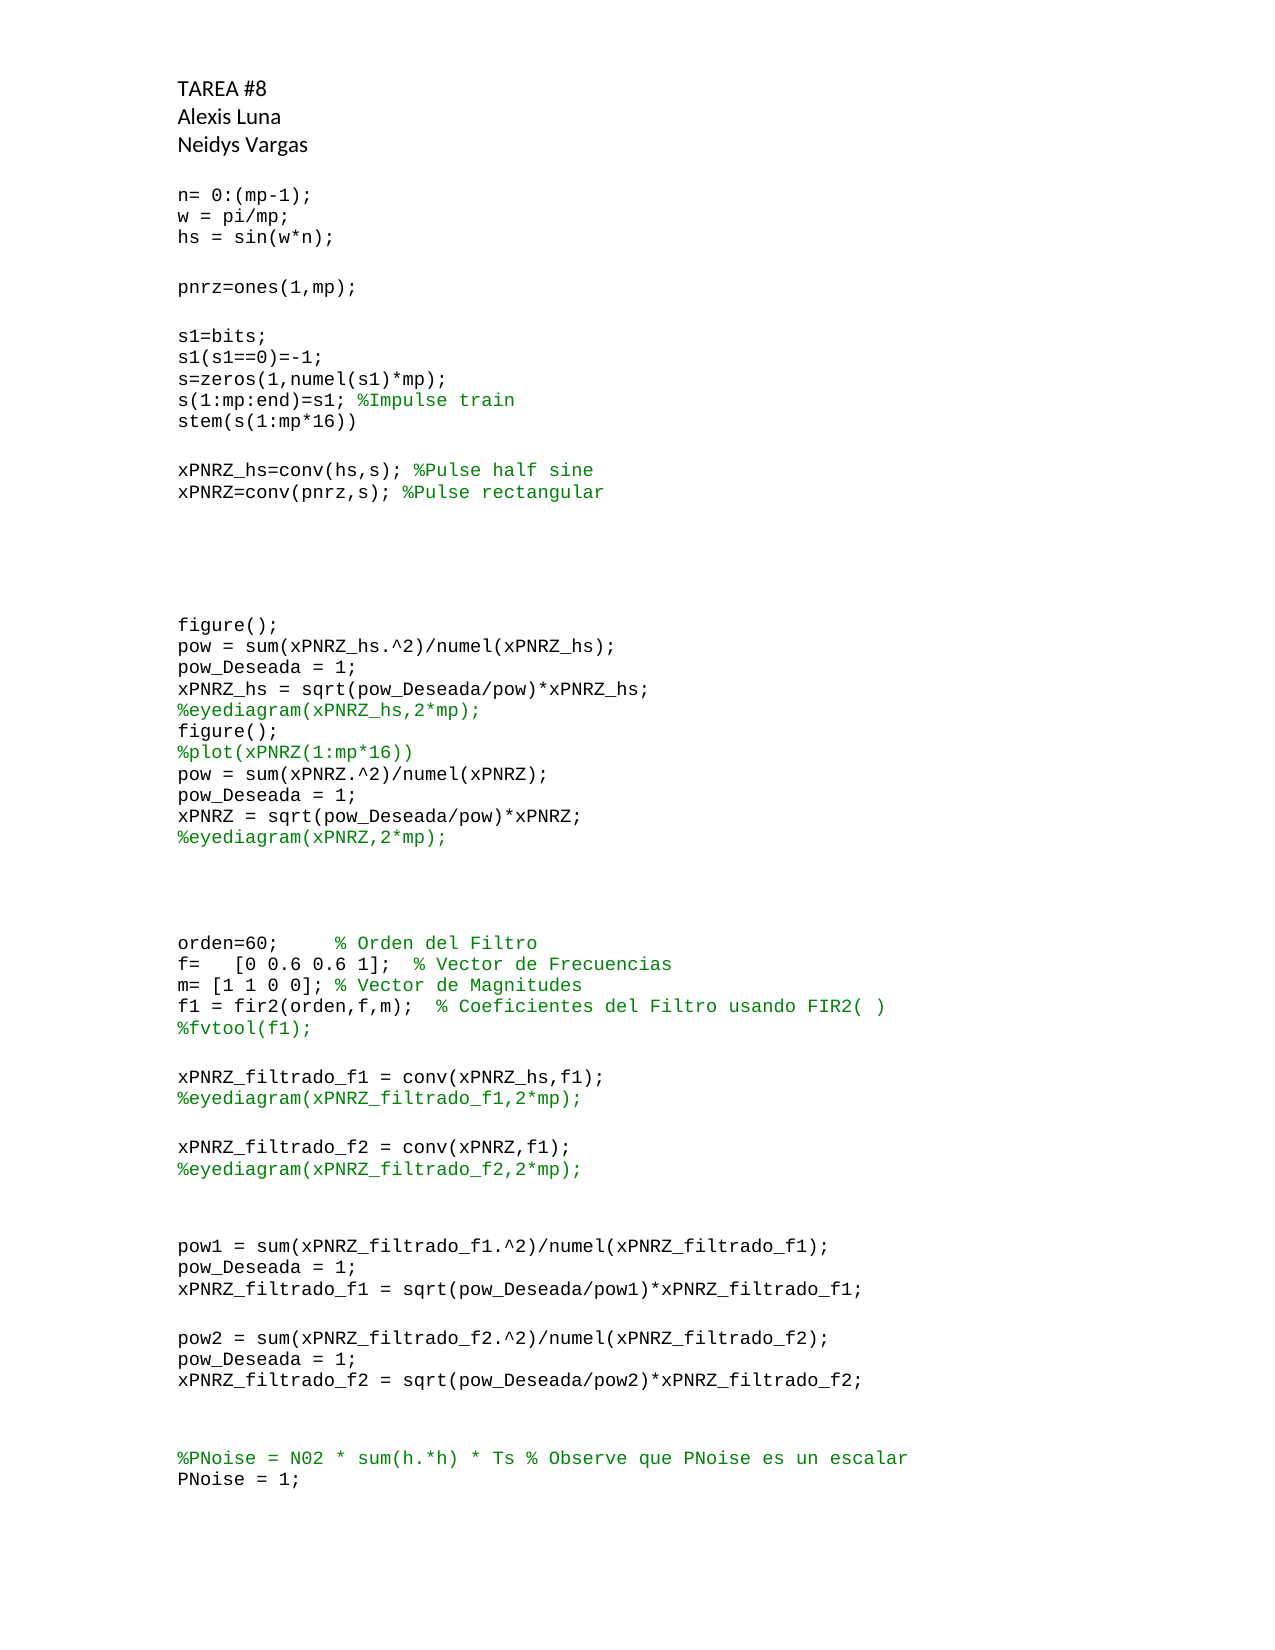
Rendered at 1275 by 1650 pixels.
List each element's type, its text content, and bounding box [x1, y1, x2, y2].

text xPNRZ_filtrado_f2 = conv(xPNRZ,f1); [177, 1138, 1098, 1159]
text %eyediagram(xPNRZ_hs,2*mp); [177, 701, 1098, 722]
text %eyediagram(xPNRZ,2*mp); [177, 828, 1098, 849]
text s1=bits; [177, 327, 1098, 348]
text m= [1 1 0 0]; % Vector de Magnitudes [177, 976, 1098, 997]
text pow = sum(xPNRZ_hs.^2)/numel(xPNRZ_hs); [177, 637, 1098, 658]
text xPNRZ_filtrado_f2 = sqrt(pow_Deseada/pow2)*xPNRZ_filtrado_f2; [177, 1371, 1098, 1392]
text hs = sin(w*n); [177, 228, 1098, 249]
text n= 0:(mp-1); [177, 186, 1098, 207]
text pow_Deseada = 1; [177, 1350, 1098, 1371]
text pow = sum(xPNRZ.^2)/numel(xPNRZ); [177, 764, 1098, 786]
text orden=60; % Orden del Filtro [177, 933, 1098, 955]
text %plot(xPNRZ(1:mp*16)) [177, 743, 1098, 764]
text xPNRZ=conv(pnrz,s); %Pulse rectangular [177, 482, 1098, 504]
text xPNRZ_filtrado_f1 = sqrt(pow_Deseada/pow1)*xPNRZ_filtrado_f1; [177, 1279, 1098, 1301]
text figure(); [177, 722, 1098, 743]
text stem(s(1:mp*16)) [177, 412, 1098, 433]
text w = pi/mp; [177, 207, 1098, 228]
text pnrz=ones(1,mp); [177, 278, 1098, 299]
text xPNRZ_hs=conv(hs,s); %Pulse half sine [177, 461, 1098, 482]
text pow2 = sum(xPNRZ_filtrado_f2.^2)/numel(xPNRZ_filtrado_f2); [177, 1329, 1098, 1350]
text xPNRZ_hs = sqrt(pow_Deseada/pow)*xPNRZ_hs; [177, 679, 1098, 701]
text s(1:mp:end)=s1; %Impulse train [177, 391, 1098, 412]
text pow_Deseada = 1; [177, 1258, 1098, 1279]
text pow1 = sum(xPNRZ_filtrado_f1.^2)/numel(xPNRZ_filtrado_f1); [177, 1237, 1098, 1258]
text %eyediagram(xPNRZ_filtrado_f2,2*mp); [177, 1159, 1098, 1181]
text %eyediagram(xPNRZ_filtrado_f1,2*mp); [177, 1089, 1098, 1110]
text f1 = fir2(orden,f,m); % Coeficientes del Filtro usando FIR2( ) [177, 997, 1098, 1018]
text %PNoise = N02 * sum(h.*h) * Ts % Observe que PNoise es un escalar [177, 1448, 1098, 1470]
text pow_Deseada = 1; [177, 658, 1098, 679]
text f= [0 0.6 0.6 1]; % Vector de Frecuencias [177, 955, 1098, 976]
text s1(s1==0)=-1; [177, 348, 1098, 369]
text %fvtool(f1); [177, 1018, 1098, 1040]
text PNoise = 1; [177, 1470, 1098, 1491]
text pow_Deseada = 1; [177, 786, 1098, 807]
text xPNRZ_filtrado_f1 = conv(xPNRZ_hs,f1); [177, 1068, 1098, 1089]
text xPNRZ = sqrt(pow_Deseada/pow)*xPNRZ; [177, 807, 1098, 828]
text s=zeros(1,numel(s1)*mp); [177, 369, 1098, 391]
text figure(); [177, 616, 1098, 637]
